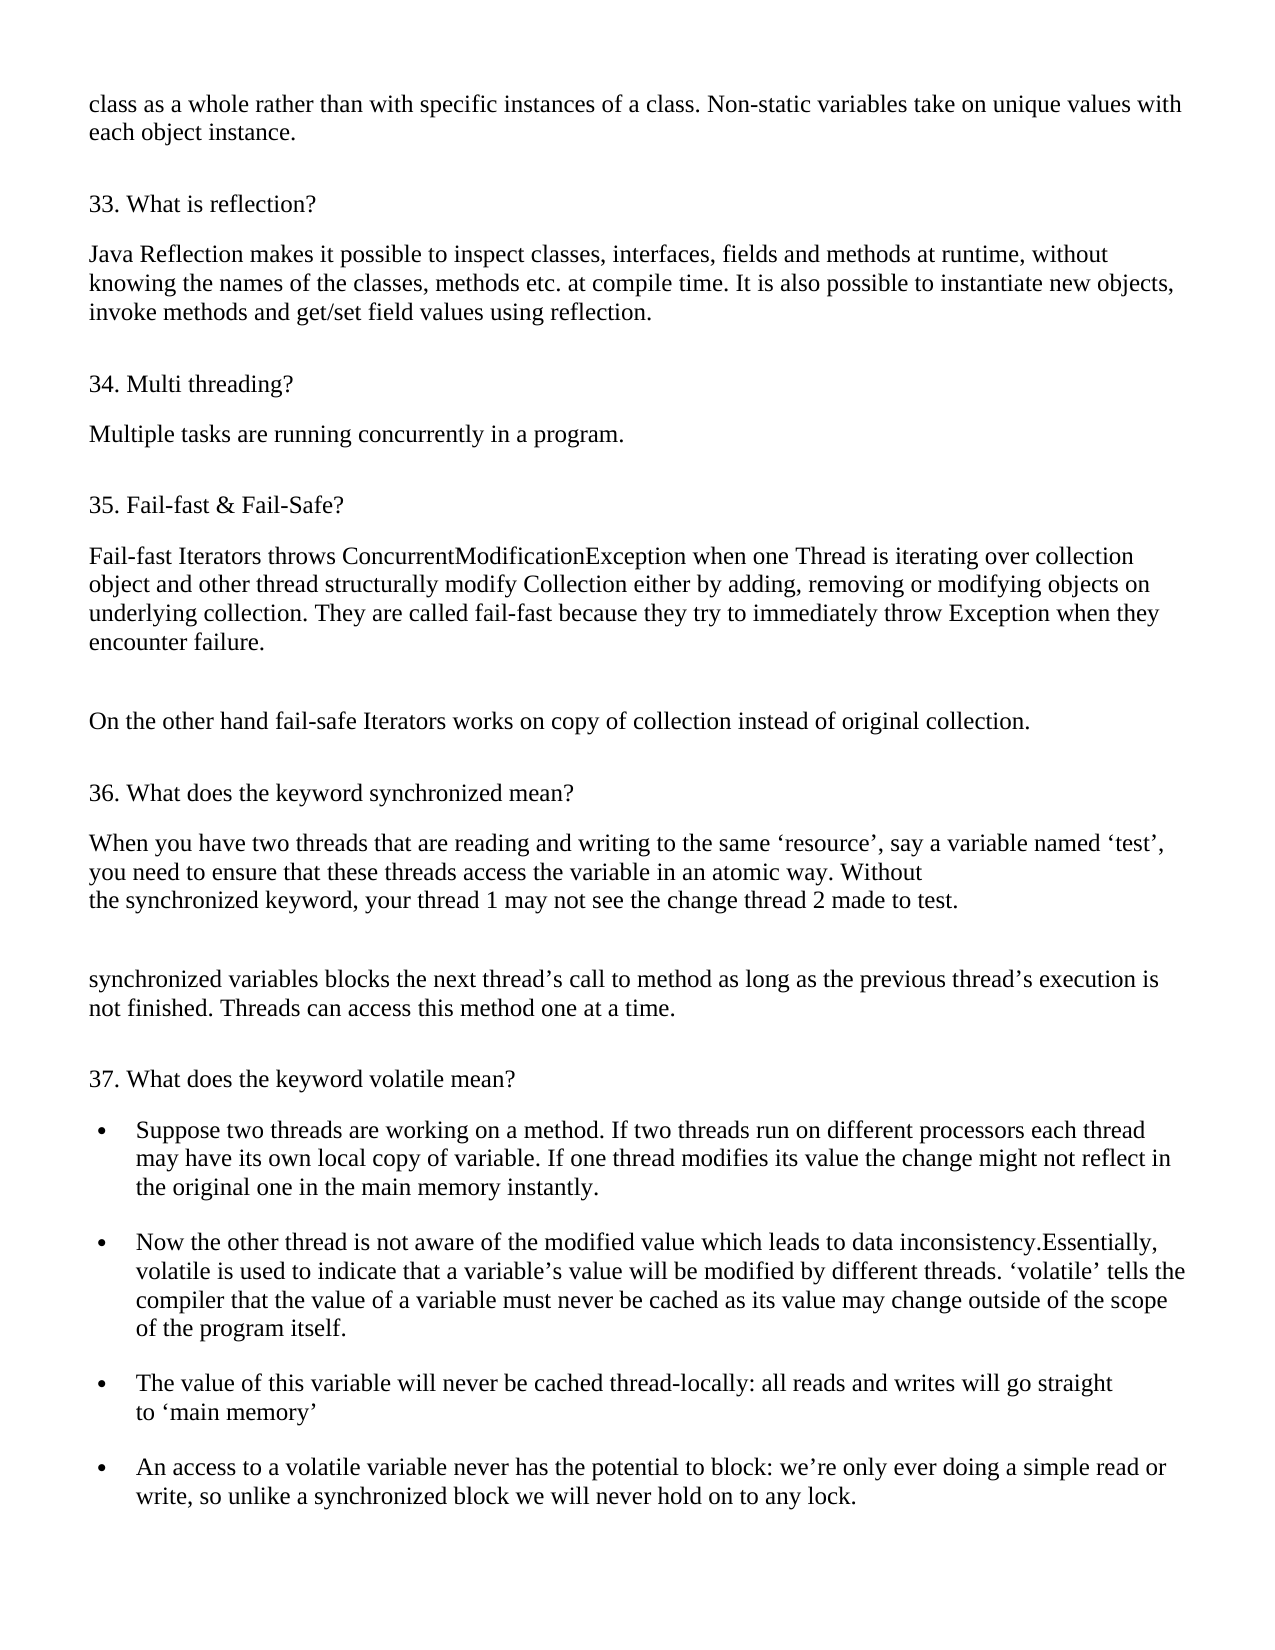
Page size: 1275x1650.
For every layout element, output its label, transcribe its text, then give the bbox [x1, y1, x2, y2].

text Java Reflection makes it possible to inspect classes, interfaces, fields and methods at runtime, without knowing the names of the classes, methods etc. at compile time. It is also possible to instantiate new objects, invoke methods and get/set field values using reflection. [89, 239, 1186, 326]
text 35. Fail-fast & Fail-Safe? [89, 491, 1186, 519]
text Multiple tasks are running concurrently in a program. [89, 419, 1186, 448]
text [89, 89, 1186, 146]
text 36. What does the keyword synchronized mean? [89, 778, 1186, 806]
text On the other hand fail-safe Iterators works on copy of collection instead of original collection. [89, 706, 1186, 734]
text When you have two threads that are reading and writing to the same ‘resource’, say a variable named ‘test’, you need to ensure that these threads access the variable in an atomic way. Without the synchronized keyword, your thread 1 may not see the change thread 2 made to test. [89, 828, 1186, 914]
text Fail-fast Iterators throws ConcurrentModificationException when one Thread is iterating over collection object and other thread structurally modify Collection either by adding, removing or modifying objects on underlying collection. They are called fail-fast because they try to immediately throw Exception when they encounter failure. [89, 541, 1186, 656]
text synchronized variables blocks the next thread’s call to method as long as the previous thread’s execution is not finished. Threads can access this method one at a time. [89, 964, 1186, 1022]
list An access to a volatile variable never has the potential to block: we’re only ever doing a simple read or write, so unlike a synchronized block we will never hold on to any lock. [98, 1452, 1186, 1510]
list Suppose two threads are working on a method. If two threads run on different processors each thread may have its own local copy of variable. If one thread modifies its value the change might not reflect in the original one in the main memory instantly. [98, 1115, 1186, 1201]
list Now the other thread is not aware of the modified value which leads to data inconsistency.Essentially, volatile is used to indicate that a variable’s value will be modified by different threads. ‘volatile’ tells the compiler that the value of a variable must never be cached as its value may change outside of the scope of the program itself. [98, 1227, 1186, 1342]
text 37. What does the keyword volatile mean? [89, 1064, 1186, 1093]
text 34. Multi threading? [89, 369, 1186, 397]
text 33. What is reflection? [89, 189, 1186, 218]
list The value of this variable will never be cached thread-locally: all reads and writes will go straight to ‘main memory’ [98, 1368, 1186, 1426]
